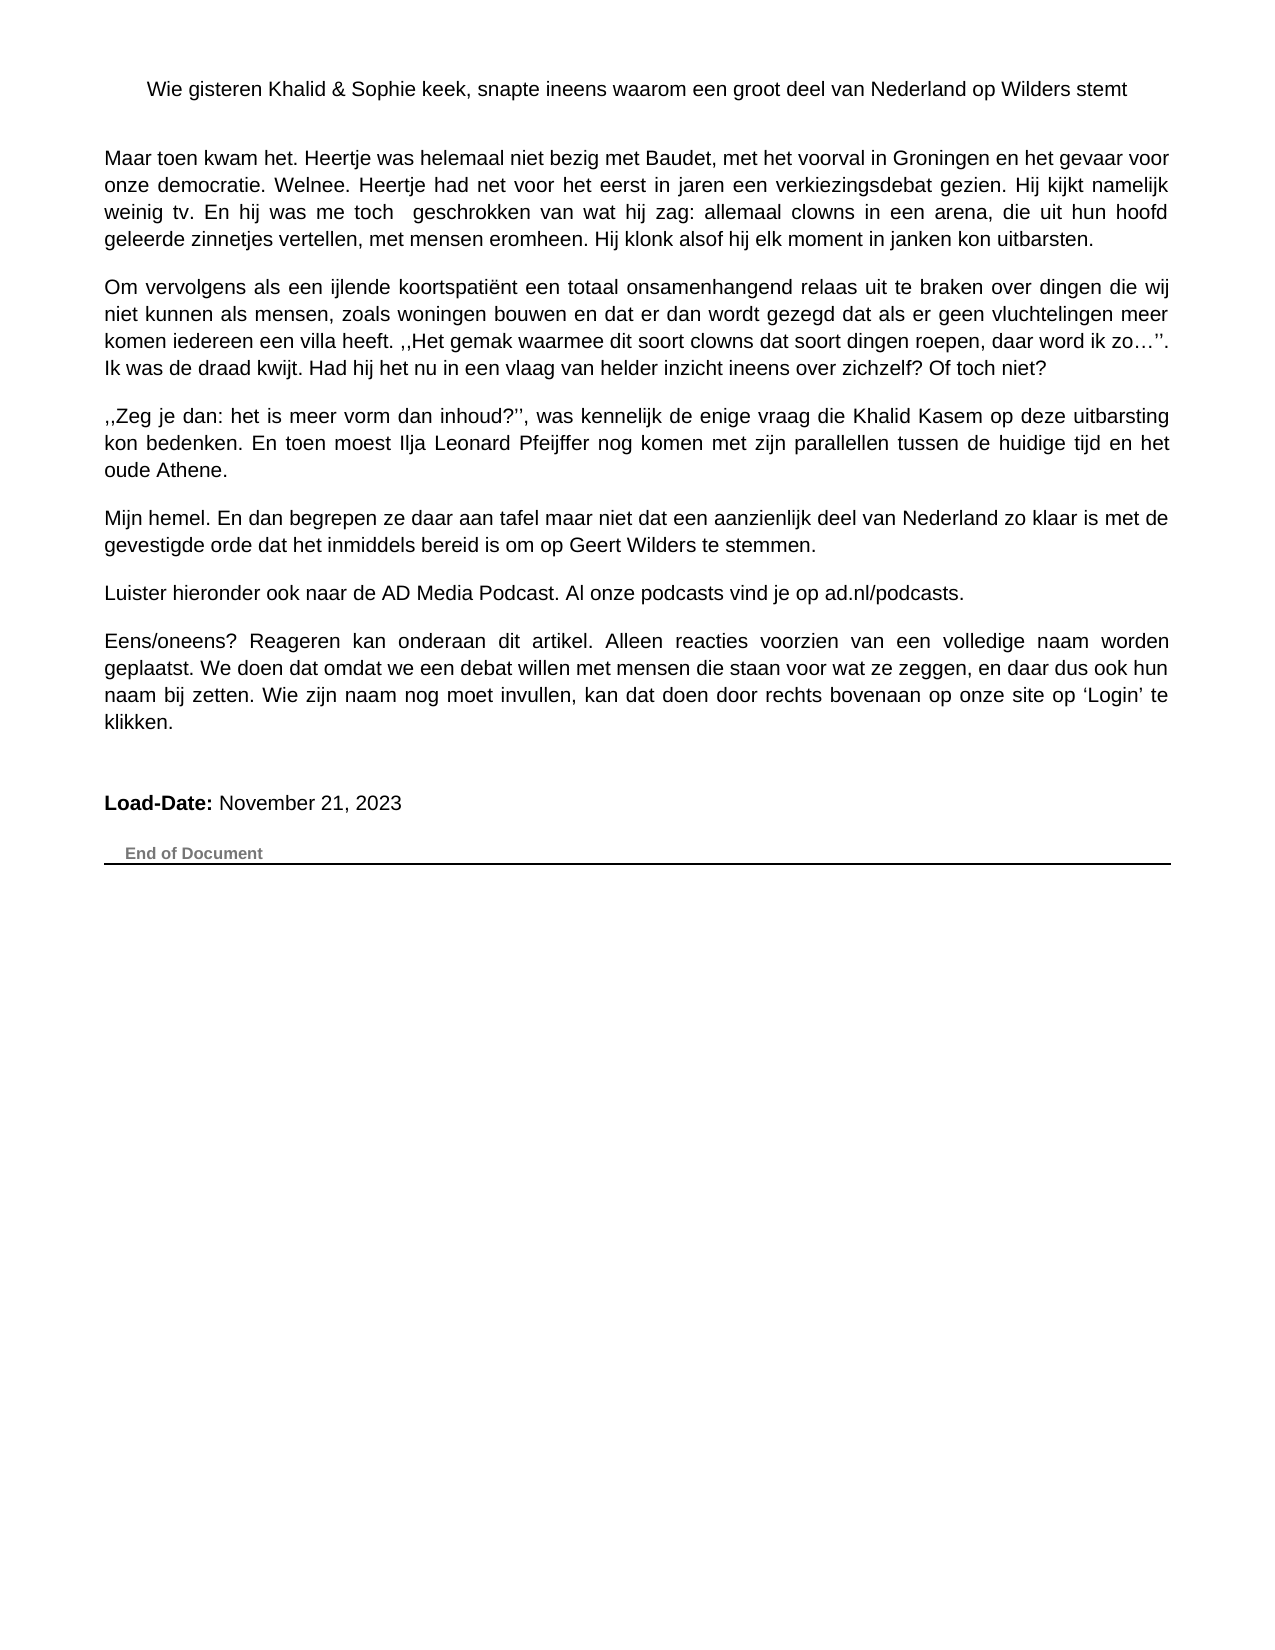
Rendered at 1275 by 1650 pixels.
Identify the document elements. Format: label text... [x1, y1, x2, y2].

text Mijn hemel. En dan begrepen ze daar aan tafel maar niet dat een aanzienlijk deel van Nederland zo klaar is met de gevestigde orde dat het inmiddels bereid is om op Geert Wilders te stemmen. [104, 503, 1171, 557]
text End of Document [125, 843, 1171, 863]
text Eens/oneens? Reageren kan onderaan dit artikel. Alleen reacties voorzien van een volledige naam worden geplaatst. We doen dat omdat we een debat willen met mensen die staan voor wat ze zeggen, en daar dus ook hun naam bij zetten. Wie zijn naam nog moet invullen, kan dat doen door rechts bovenaan op onze site op ‘Login’ te klikken. [104, 626, 1171, 734]
text Luister hieronder ook naar de AD Media Podcast. Al onze podcasts vind je op ad.nl/podcasts. [104, 578, 1171, 605]
text ,,Zeg je dan: het is meer vorm dan inhoud?’’, was kennelijk de enige vraag die Khalid Kasem op deze uitbarsting kon bedenken. En toen moest Ilja Leonard Pfeijffer nog komen met zijn parallellen tussen de huidige tijd en het oude Athene. [104, 401, 1171, 482]
text Load-Date: November 21, 2023 [104, 759, 1171, 815]
text Maar toen kwam het. Heertje was helemaal niet bezig met Baudet, met het voorval in Groningen en het gevaar voor onze democratie. Welnee. Heertje had net voor het eerst in jaren een verkiezingsdebat gezien. Hij kijkt namelijk weinig tv. En hij was me toch geschrokken van wat hij zag: allemaal clowns in een arena, die uit hun hoofd geleerde zinnetjes vertellen, met mensen eromheen. Hij klonk alsof hij elk moment in janken kon uitbarsten. [104, 142, 1171, 251]
text Om vervolgens als een ijlende koortspatiënt een totaal onsamenhangend relaas uit te braken over dingen die wij niet kunnen als mensen, zoals woningen bouwen en dat er dan wordt gezegd dat als er geen vluchtelingen meer komen iedereen een villa heeft. ,,Het gemak waarmee dit soort clowns dat soort dingen roepen, daar word ik zo…’’. Ik was de draad kwijt. Had hij het nu in een vlaag van helder inzicht ineens over zichzelf? Of toch niet? [104, 271, 1171, 380]
